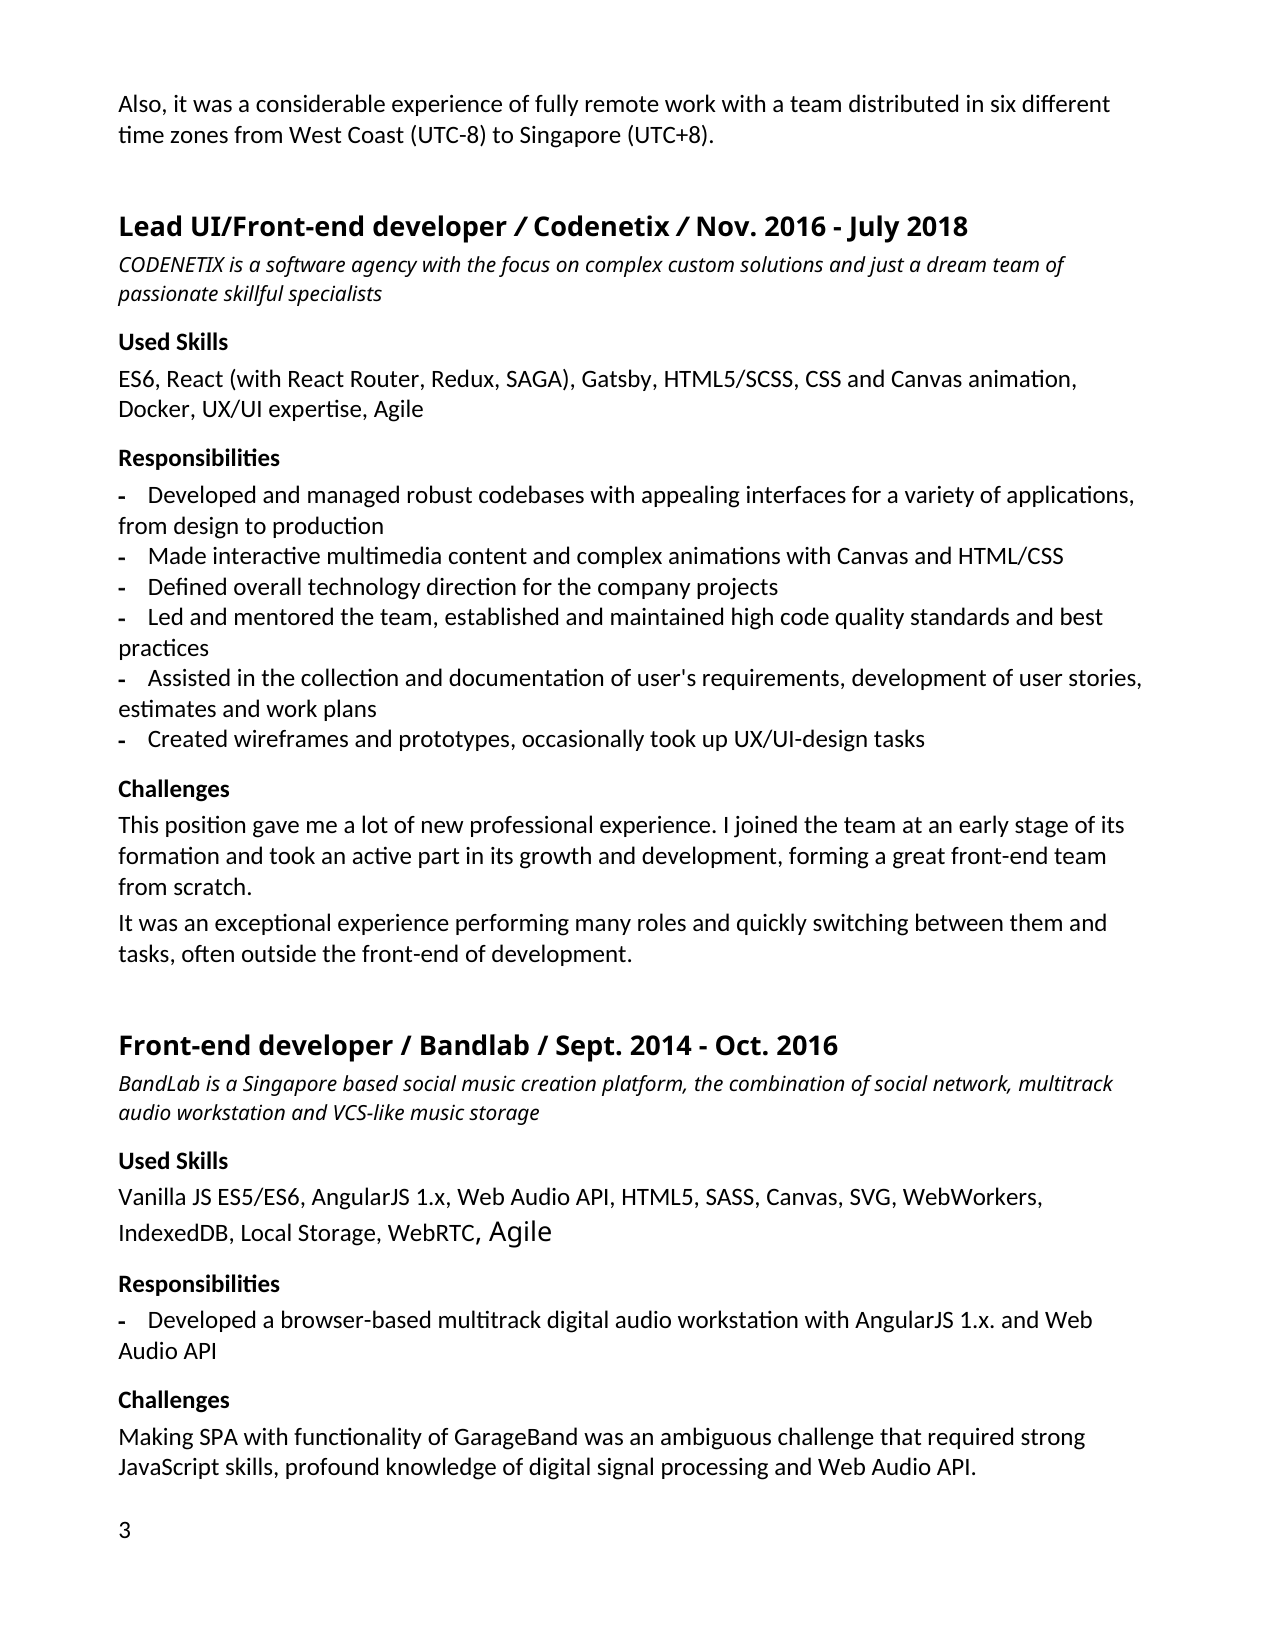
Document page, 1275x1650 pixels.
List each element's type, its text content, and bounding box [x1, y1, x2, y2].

subtitle Challenges [118, 773, 1157, 803]
subtitle BandLab is a Singapore based social music creation platform, the combination of social network, multitrack audio workstation and VCS-like music storage [118, 1069, 1157, 1126]
text ES6, React (with React Router, Redux, SAGA), Gatsby, HTML5/SCSS, CSS and Canvas animation, Docker, UX/UI expertise, Agile [118, 363, 1157, 424]
list Defined overall technology direction for the company projects [118, 571, 1157, 601]
text Also, it was a considerable experience of fully remote work with a team distributed in six different time zones from West Coast (UTC-8) to Singapore (UTC+8). [118, 89, 1157, 150]
list Developed and managed robust codebases with appealing interfaces for a variety of applications, from design to production [118, 479, 1157, 540]
list Created wireframes and prototypes, occasionally took up UX/UI-design tasks [118, 723, 1157, 754]
text This position gave me a lot of new professional experience. I joined the team at an early stage of its formation and took an active part in its growth and development, forming a great front-end team from scratch. [118, 809, 1157, 901]
text It was an exceptional experience performing many roles and quickly switching between them and tasks, often outside the front-end of development. [118, 907, 1157, 968]
subtitle Responsibilities [118, 443, 1157, 473]
subtitle Responsibilities [118, 1268, 1157, 1298]
list Assisted in the collection and documentation of user's requirements, development of user stories, estimates and work plans [118, 662, 1157, 723]
subtitle CODENETIX is a software agency with the focus on complex custom solutions and just a dream team of passionate skillful specialists︎ [118, 250, 1157, 307]
subtitle Used Skills [118, 326, 1157, 357]
list Led and mentored the team, established and maintained high code quality standards and best practices [118, 601, 1157, 662]
subtitle Used Skills [118, 1145, 1157, 1175]
subtitle Front-end developer / Bandlab / Sept. 2014 - Oct. 2016 [118, 1026, 1157, 1063]
list Made interactive multimedia content and complex animations with Canvas and HTML/CSS [118, 540, 1157, 571]
text Vanilla JS ES5/ES6, AngularJS 1.x, Web Audio API, HTML5, SASS, Canvas, SVG, WebWorkers, IndexedDB, Local Storage, WebRTC, Agile [118, 1182, 1157, 1249]
subtitle Challenges [118, 1384, 1157, 1415]
list Developed a browser-based multitrack digital audio workstation with AngularJS 1.x. and Web Audio API [118, 1304, 1157, 1366]
subtitle Lead UI/Front-end developer / Codenetix / Nov. 2016 - July 2018 [118, 207, 1157, 244]
